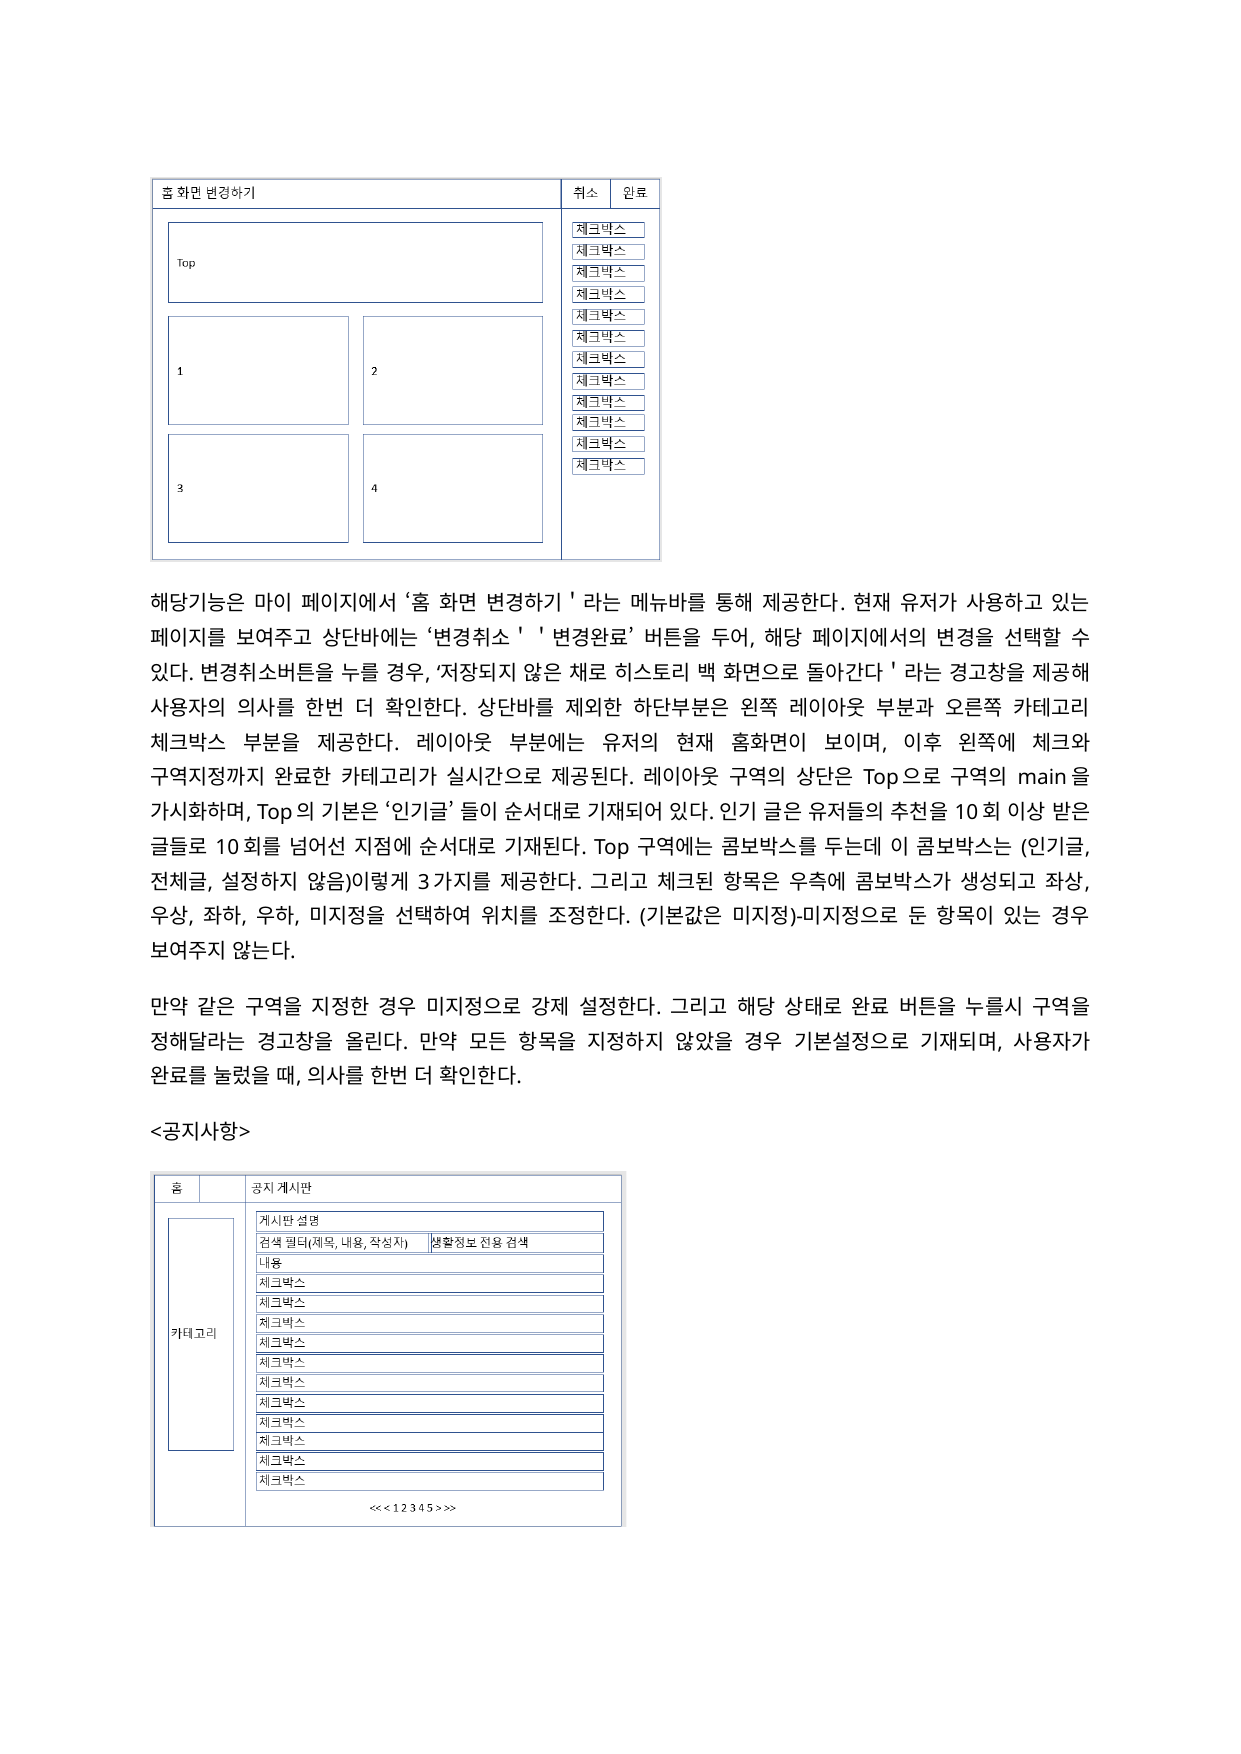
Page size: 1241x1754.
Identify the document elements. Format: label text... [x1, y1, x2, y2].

picture [150, 1171, 627, 1527]
text 해당기능은 마이 페이지에서 ‘홈 화면 변경하기＇라는 메뉴바를 통해 제공한다. 현재 유저가 사용하고 있는 페이지를 보여주고 상단바에는 ‘변경취소＇＇변경완료’ 버튼을 두어, 해당 페이지에서의 변경을 선택할 수 있다. 변경취소버튼을 누를 경우, ‘저장되지 않은 채로 히스토리 백 화면으로 돌아간다＇라는 경고창을 제공해 사용자의 의사를 한번 더 확인한다. 상단바를 제외한 하단부분은 왼쪽 레이아웃 부분과 오른쪽 카테고리 체크박스 부분을 제공한다. 레이아웃 부분에는 유저의 현재 홈화면이 보이며, 이후 왼쪽에 체크와 구역지정까지 완료한 카테고리가 실시간으로 제공된다. 레이아웃 구역의 상단은 Top으로 구역의 main을 가시화하며, Top의 기본은 ‘인기글’ 들이 순서대로 기재되어 있다. 인기 글은 유저들의 추천을 10회 이상 받은 글들로 10회를 넘어선 지점에 순서대로 기재된다. Top 구역에는 콤보박스를 두는데 이 콤보박스는 (인기글, 전체글, 설정하지 않음)이렇게 3가지를 제공한다. 그리고 체크된 항목은 우측에 콤보박스가 생성되고 좌상, 우상, 좌하, 우하, 미지정을 선택하여 위치를 조정한다. (기본값은 미지정)-미지정으로 둔 항목이 있는 경우 보여주지 않는다. [150, 587, 1090, 965]
picture [150, 177, 662, 562]
text 만약 같은 구역을 지정한 경우 미지정으로 강제 설정한다. 그리고 해당 상태로 완료 버튼을 누를시 구역을 정해달라는 경고창을 올린다. 만약 모든 항목을 지정하지 않았을 경우 기본설정으로 기재되며, 사용자가 완료를 눌렀을 때, 의사를 한번 더 확인한다. [150, 990, 1090, 1090]
text <공지사항> [150, 1115, 1090, 1146]
